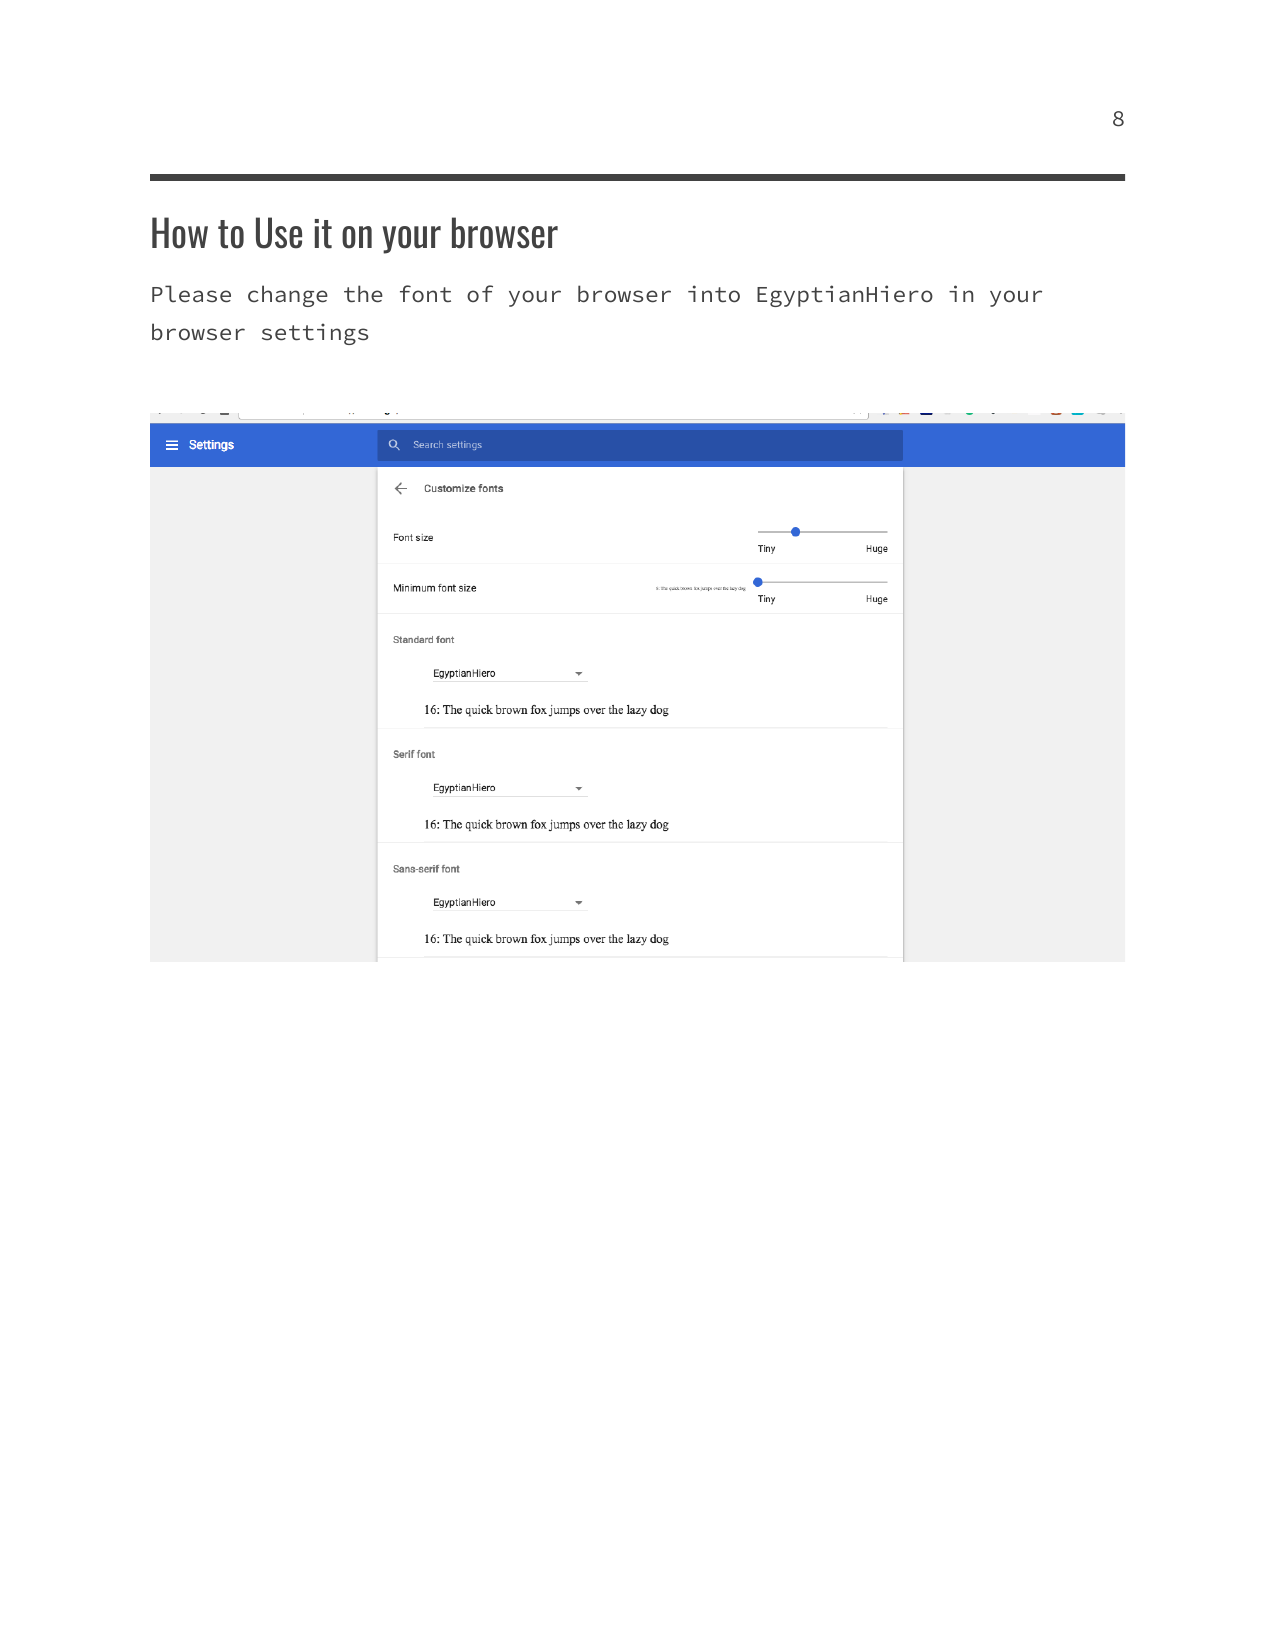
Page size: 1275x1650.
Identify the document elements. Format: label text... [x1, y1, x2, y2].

picture [150, 174, 1125, 181]
text Please change the font of your browser into EgyptianHiero in your browser settings [150, 280, 1125, 346]
subtitle How to Use it on your browser [150, 203, 1125, 259]
picture [150, 413, 1125, 962]
